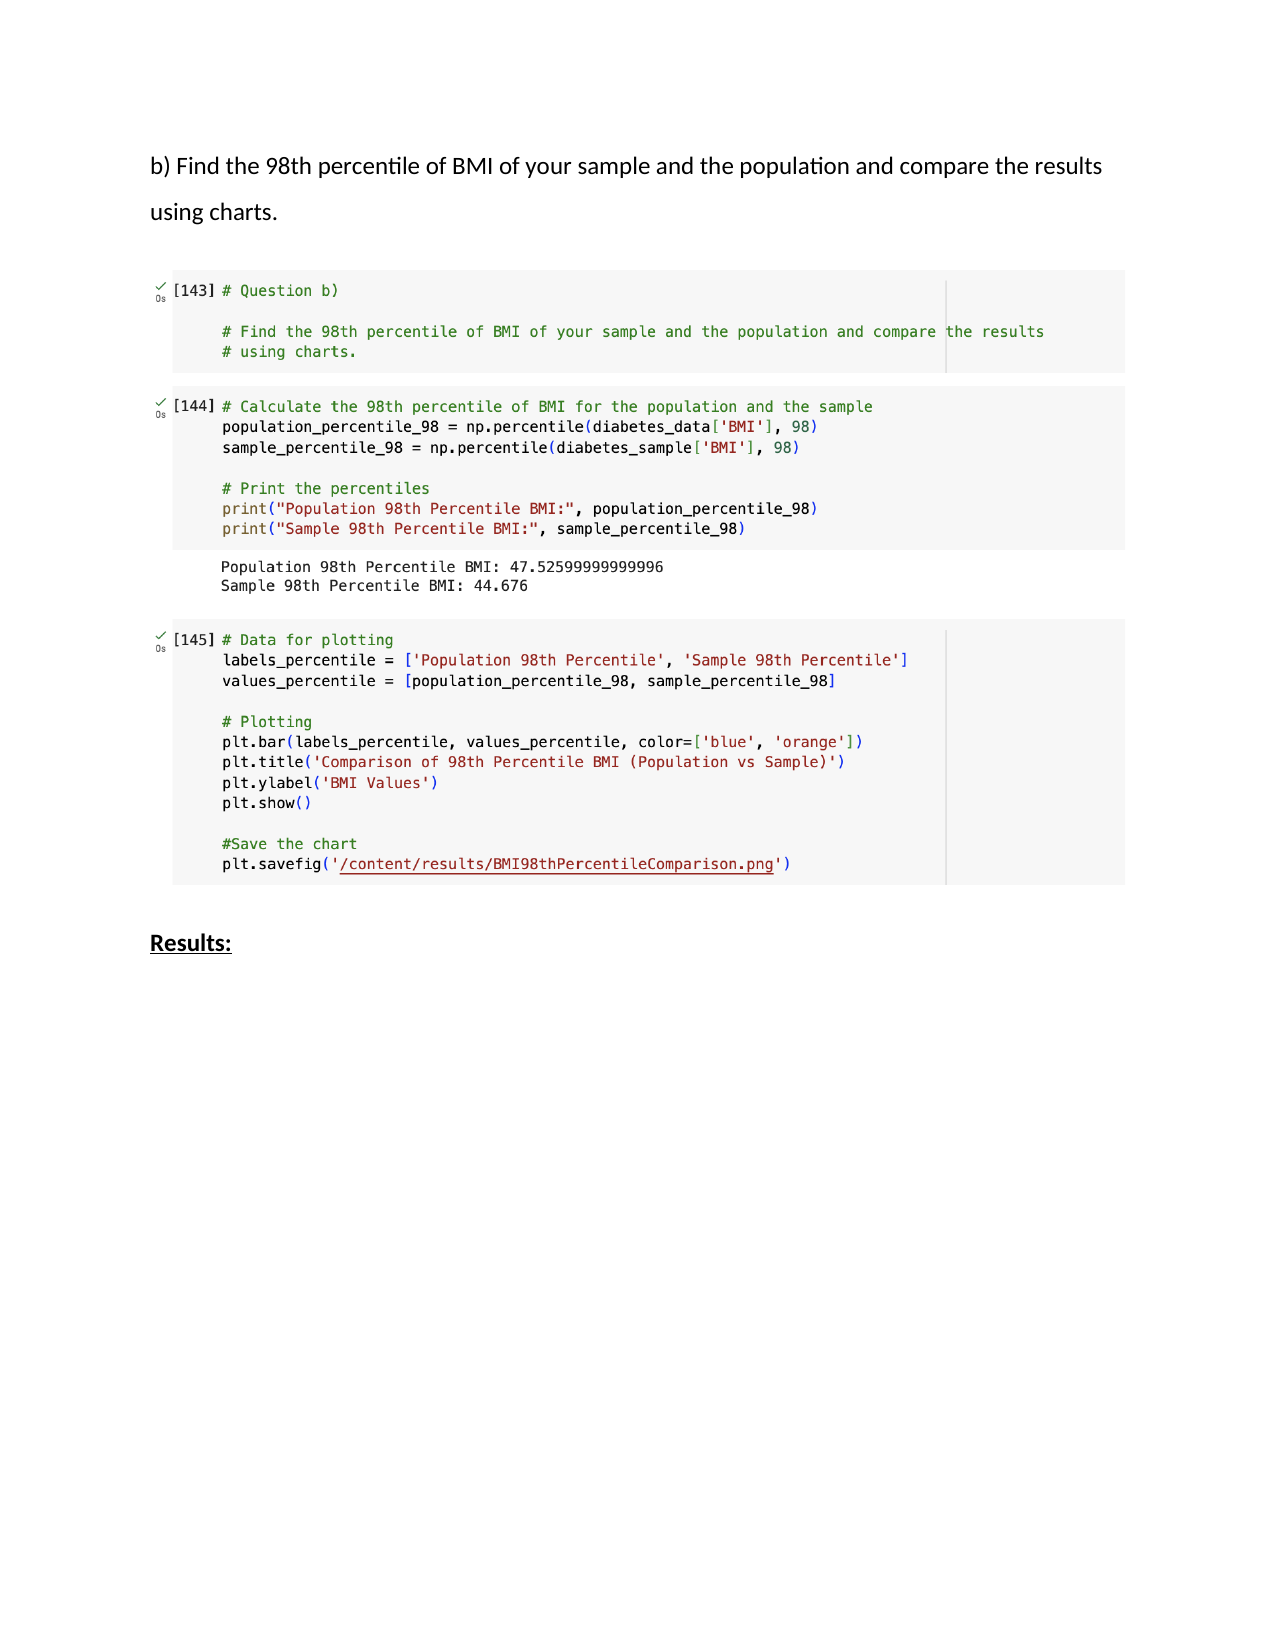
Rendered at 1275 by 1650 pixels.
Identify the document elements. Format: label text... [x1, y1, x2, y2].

text using charts. [150, 196, 1125, 226]
text Results: [150, 927, 1125, 957]
text b) Find the 98th percentile of BMI of your sample and the population and compare the results [150, 150, 1125, 181]
picture [150, 266, 1125, 887]
